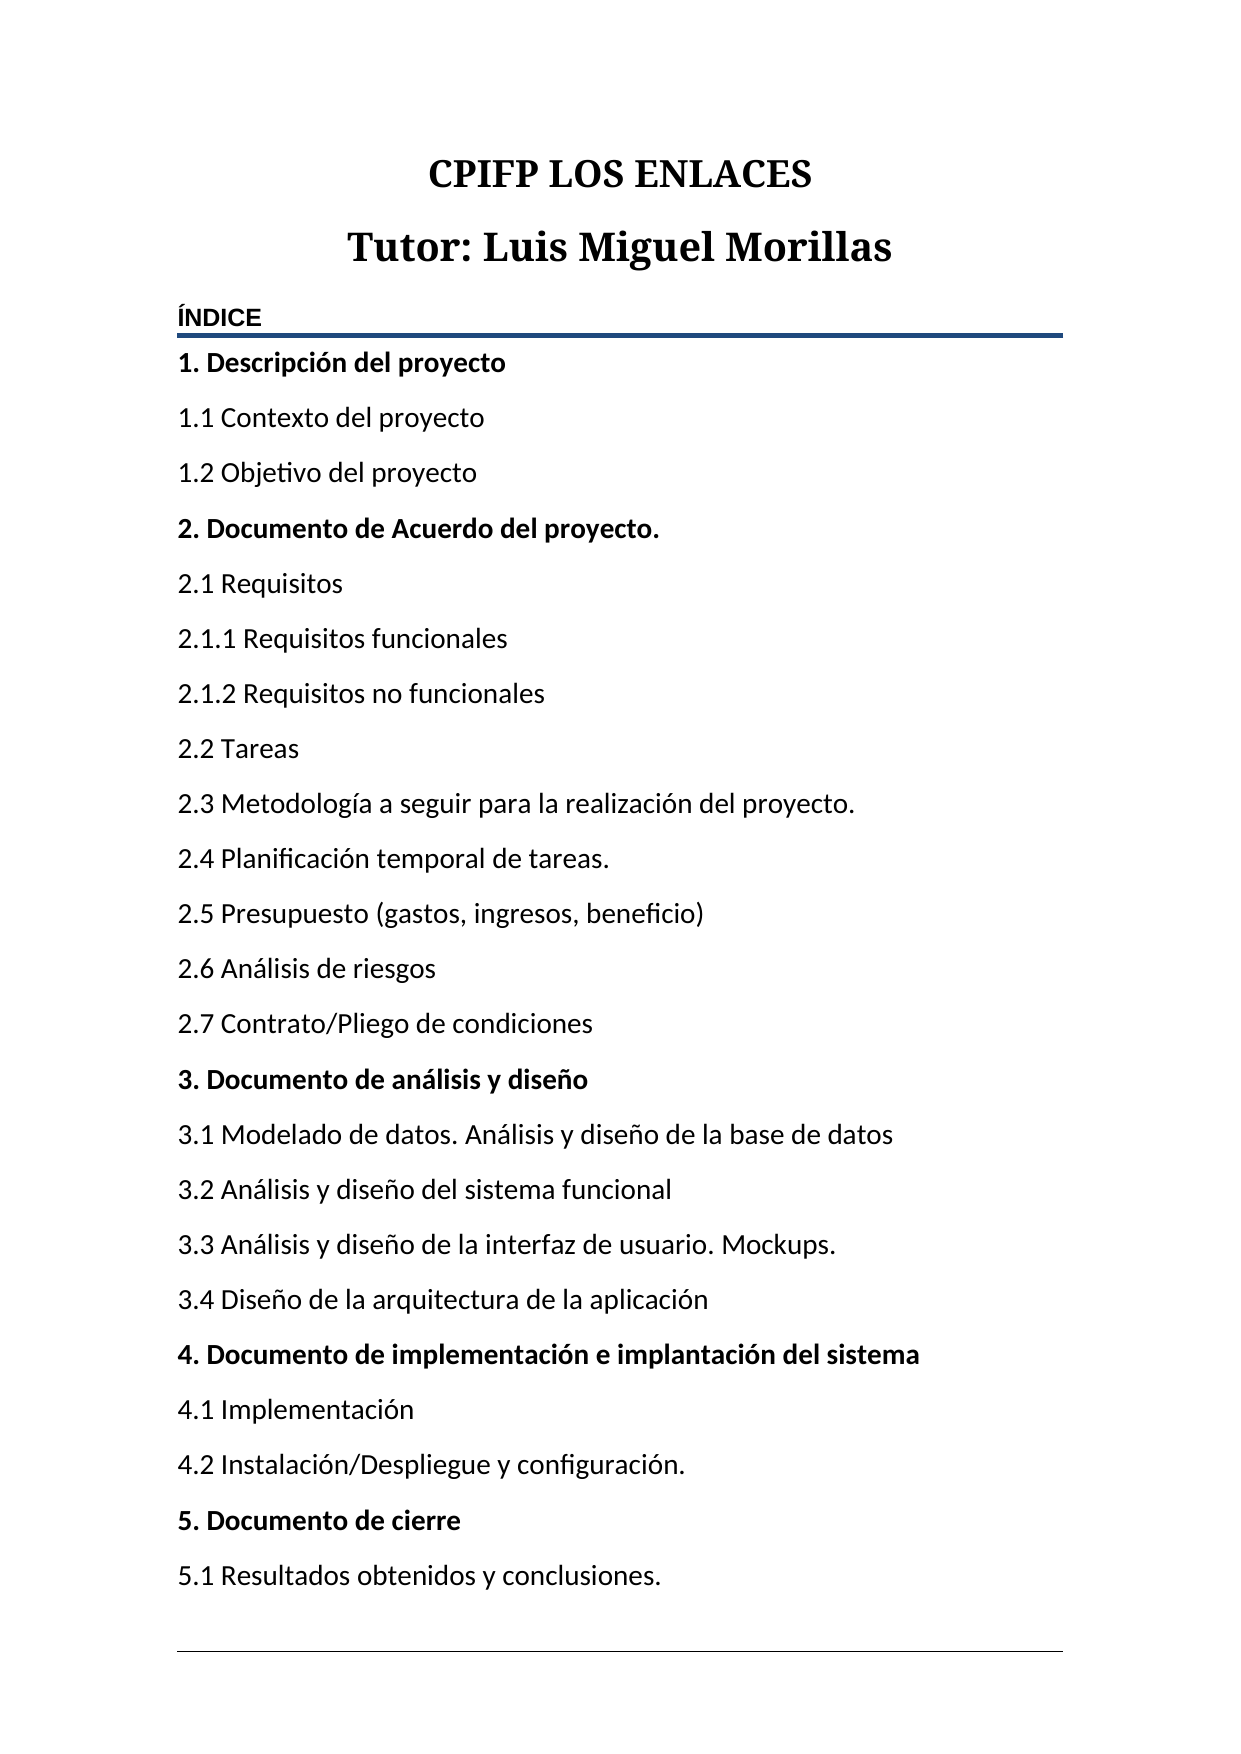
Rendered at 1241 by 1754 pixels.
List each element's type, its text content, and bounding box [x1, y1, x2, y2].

text 5.1 Resultados obtenidos y conclusiones. [177, 1557, 1063, 1592]
text 2.2 Tareas [177, 730, 1063, 766]
text 3.4 Diseño de la arquitectura de la aplicación [177, 1281, 1063, 1317]
text Tutor: Luis Miguel Morillas [177, 219, 1063, 273]
text 2.6 Análisis de riesgos [177, 951, 1063, 986]
text 2.4 Planificación temporal de tareas. [177, 840, 1063, 876]
text 3.1 Modelado de datos. Análisis y diseño de la base de datos [177, 1116, 1063, 1151]
text CPIFP LOS ENLACES [177, 148, 1063, 199]
text 2.1.2 Requisitos no funcionales [177, 675, 1063, 711]
text 4.1 Implementación [177, 1391, 1063, 1427]
text 2.1.1 Requisitos funcionales [177, 620, 1063, 656]
text 3.2 Análisis y diseño del sistema funcional [177, 1171, 1063, 1207]
text 2.1 Requisitos [177, 565, 1063, 600]
text 1. Descripción del proyecto [177, 344, 1063, 380]
text 2.3 Metodología a seguir para la realización del proyecto. [177, 785, 1063, 821]
text 3.3 Análisis y diseño de la interfaz de usuario. Mockups. [177, 1226, 1063, 1262]
text 2.7 Contrato/Pliego de condiciones [177, 1006, 1063, 1041]
text 5. Documento de cierre [177, 1502, 1063, 1537]
text 4.2 Instalación/Despliegue y configuración. [177, 1446, 1063, 1482]
text 1.2 Objetivo del proyecto [177, 454, 1063, 490]
text 3. Documento de análisis y diseño [177, 1061, 1063, 1096]
text 2. Documento de Acuerdo del proyecto. [177, 510, 1063, 545]
subtitle ÍNDICE [177, 303, 1063, 333]
text 1.1 Contexto del proyecto [177, 399, 1063, 435]
text 2.5 Presupuesto (gastos, ingresos, beneficio) [177, 895, 1063, 931]
text 4. Documento de implementación e implantación del sistema [177, 1336, 1063, 1372]
